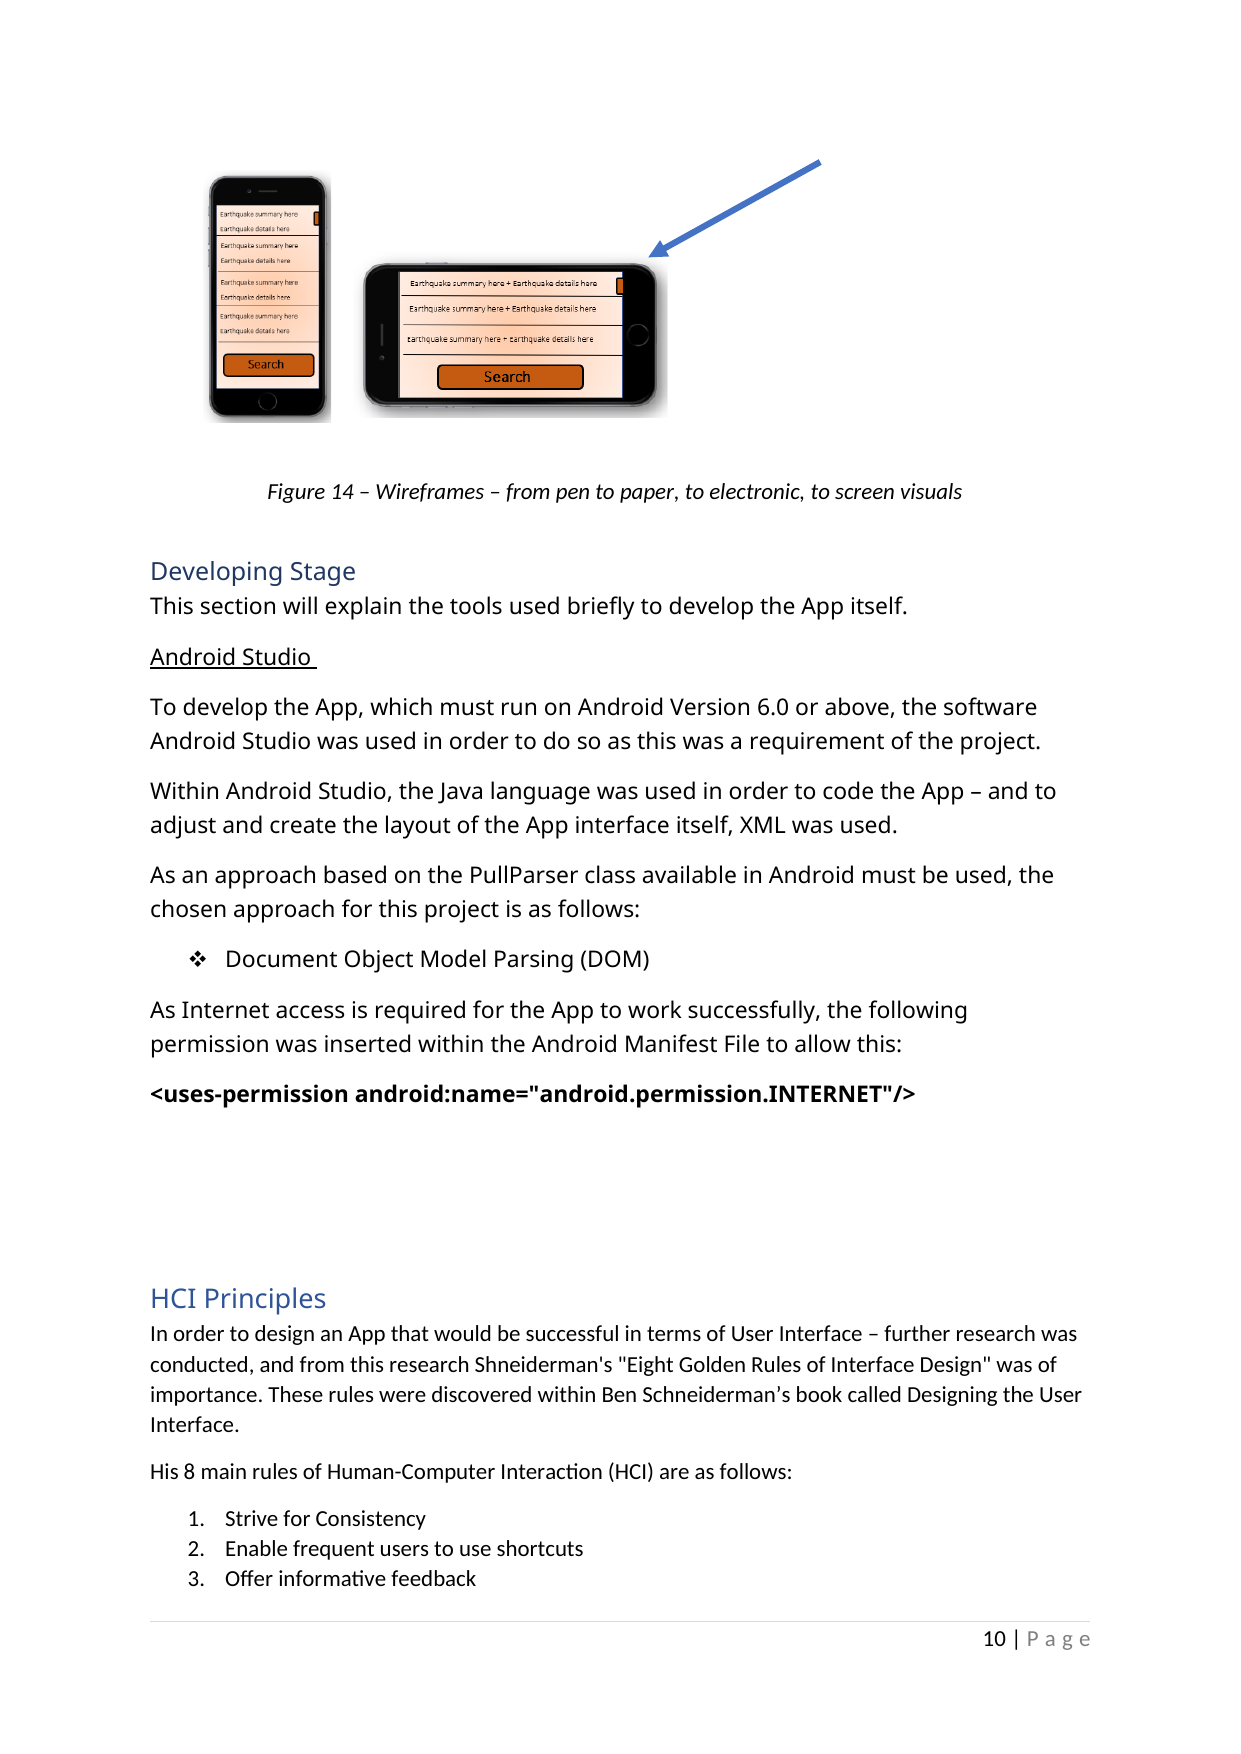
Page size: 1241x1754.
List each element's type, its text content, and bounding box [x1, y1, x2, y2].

subtitle Developing Stage [150, 553, 1090, 587]
text To develop the App, which must run on Android Version 6.0 or above, the software Android Studio was used in order to do so as this was a requirement of the project. [150, 691, 1090, 756]
text In order to design an App that would be successful in terms of User Interface – further research was conducted, and from this research Shneiderman's "Eight Golden Rules of Interface Design" was of importance. These rules were discovered within Ben Schneiderman’s book called Designing the User Interface. [150, 1319, 1090, 1438]
text As an approach based on the PullParser class available in Android must be used, the chosen approach for this project is as follows: [150, 859, 1090, 924]
subtitle HCI Principles [150, 1280, 1090, 1317]
picture [203, 170, 332, 423]
text This section will explain the tools used briefly to develop the App itself. [150, 590, 1090, 621]
text <uses-permission android:name="android.permission.INTERNET"/> [150, 1078, 1090, 1109]
text His 8 main rules of Human-Computer Interaction (HCI) are as follows: [150, 1457, 1090, 1485]
picture [353, 252, 668, 418]
list Strive for Consistency [187, 1504, 1090, 1532]
list Enable frequent users to use shortcuts [187, 1534, 1090, 1562]
text As Internet access is required for the App to work successfully, the following permission was inserted within the Android Manifest File to allow this: [150, 994, 1090, 1059]
list Offer informative feedback [187, 1564, 1090, 1592]
text Within Android Studio, the Java language was used in order to code the App – and to adjust and create the layout of the App interface itself, XML was used. [150, 775, 1090, 840]
list Document Object Model Parsing (DOM) [187, 943, 1090, 975]
text Android Studio [150, 641, 1090, 672]
